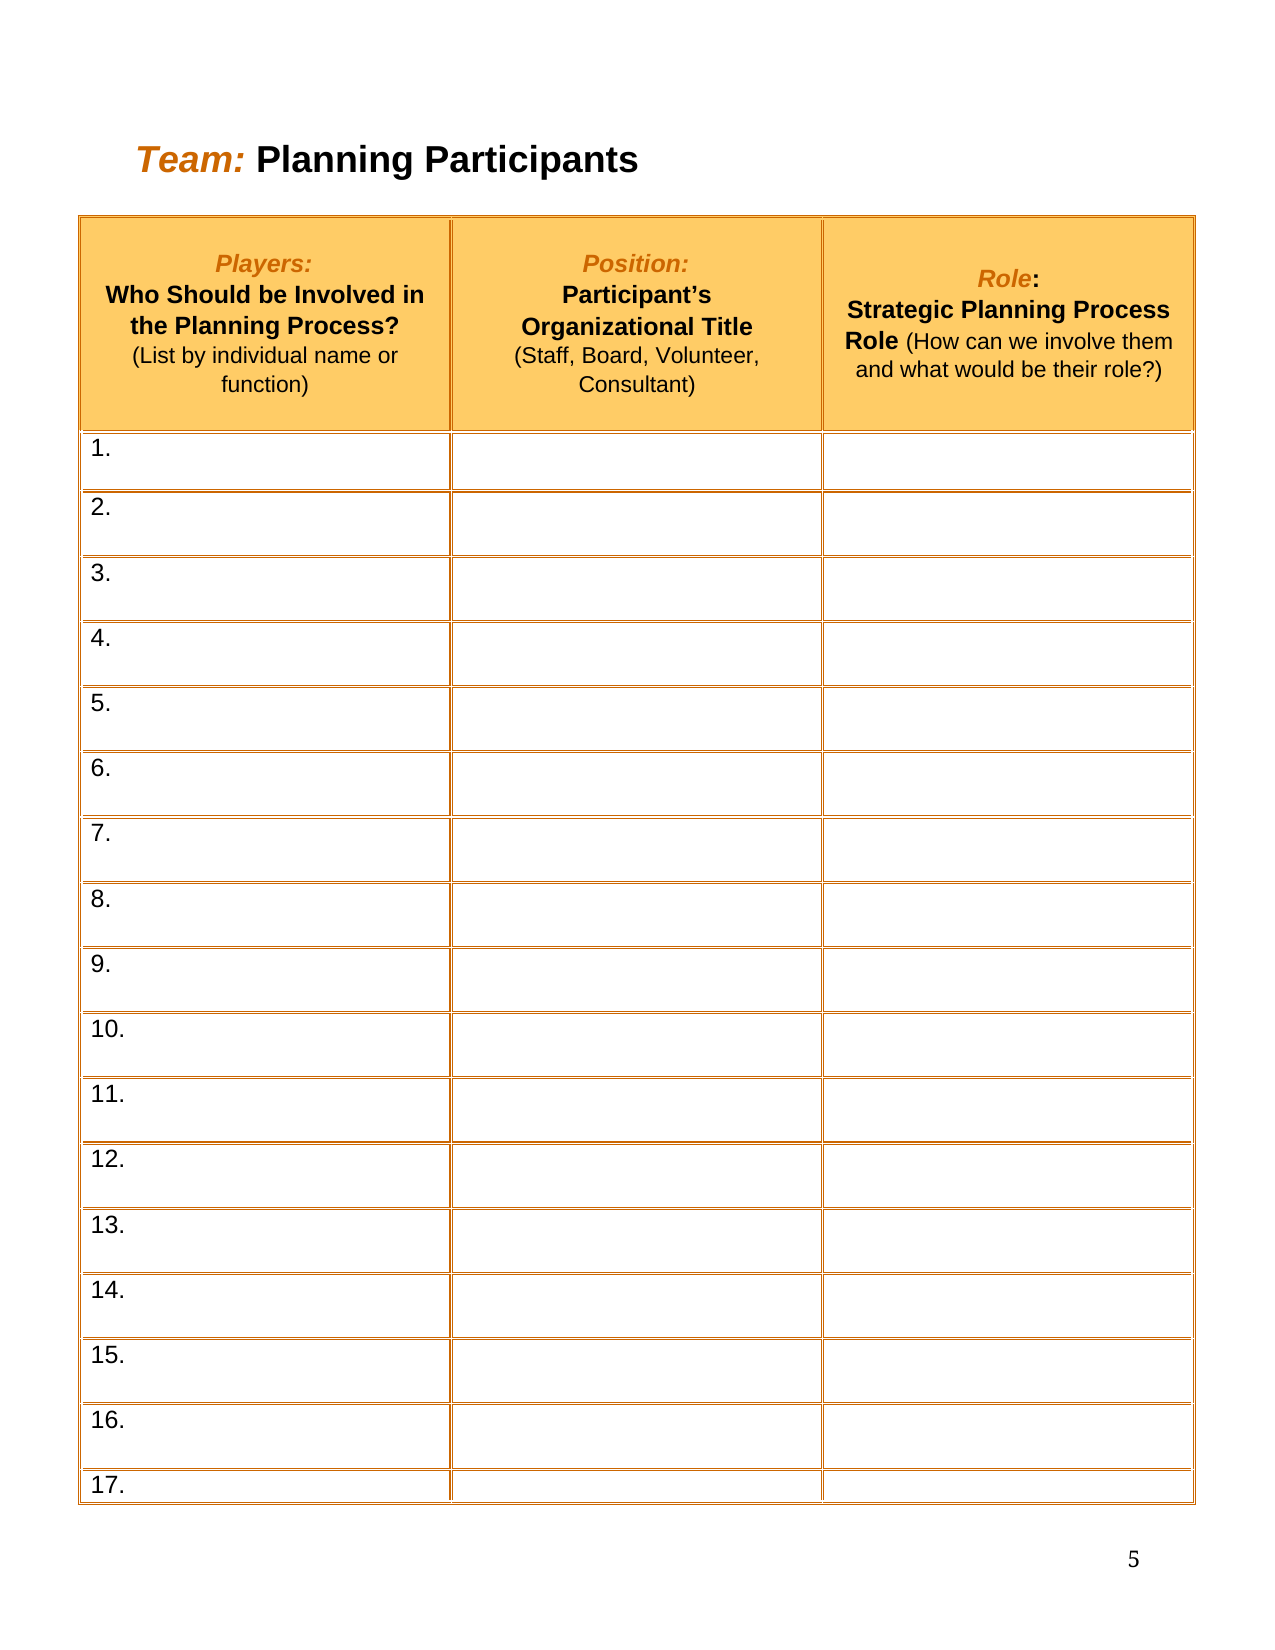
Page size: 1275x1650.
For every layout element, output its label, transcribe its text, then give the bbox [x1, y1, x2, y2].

table_cell [453, 819, 821, 881]
text Team: Planning Participants [135, 137, 1140, 181]
table_cell [823, 815, 1195, 881]
table_cell [453, 884, 821, 946]
table_cell [453, 434, 821, 489]
table_cell [79, 815, 451, 881]
table_cell [824, 1272, 1193, 1337]
table_header Role: Strategic Planning Process Role (How can we involve them and what would be their role?) [823, 218, 1193, 430]
table_cell [453, 1210, 821, 1272]
table_cell [823, 430, 1195, 489]
table_cell [79, 1011, 451, 1076]
table_cell [823, 685, 1195, 750]
table_cell [453, 1275, 821, 1337]
table_cell [824, 1207, 1193, 1272]
table_cell [79, 1337, 451, 1402]
table_cell [451, 1468, 823, 1502]
table_cell [79, 750, 451, 815]
table_cell [81, 620, 450, 685]
table_cell [824, 1141, 1193, 1207]
table_cell [453, 558, 821, 620]
table_cell [824, 881, 1193, 946]
table_header Players: Who Should be Involved in the Planning Process? (List by individual name or function) [81, 218, 451, 430]
table_cell [453, 1014, 821, 1076]
table_cell [453, 1079, 821, 1141]
table_cell [453, 1405, 821, 1467]
table_cell [81, 946, 450, 1011]
table_cell [79, 685, 451, 750]
table_cell [81, 1468, 451, 1502]
table_cell [824, 620, 1193, 685]
table_cell [823, 1011, 1195, 1076]
table_cell [79, 1402, 451, 1467]
table_cell [453, 623, 821, 685]
table_cell [823, 1402, 1195, 1467]
table_header Position: Participant’s Organizational Title (Staff, Board, Volunteer, Consultant) [451, 216, 823, 430]
table_cell [823, 1337, 1195, 1402]
table_cell [453, 753, 821, 815]
table_cell [81, 1272, 450, 1337]
table_cell [79, 489, 451, 554]
table_cell [81, 1141, 450, 1207]
table_cell [823, 1076, 1195, 1141]
table_cell [453, 1145, 821, 1207]
table_cell [453, 493, 821, 554]
table_cell [453, 688, 821, 750]
table_cell [453, 1340, 821, 1402]
table_cell [79, 1076, 451, 1141]
table_cell [453, 949, 821, 1011]
table_cell [81, 1207, 450, 1272]
table_cell [824, 946, 1193, 1011]
table_cell [79, 430, 451, 489]
table_cell [824, 555, 1193, 620]
table_cell [823, 489, 1195, 554]
table_cell [81, 881, 450, 946]
table_cell [81, 555, 450, 620]
table_cell [823, 1468, 1193, 1502]
table_cell [823, 750, 1195, 815]
